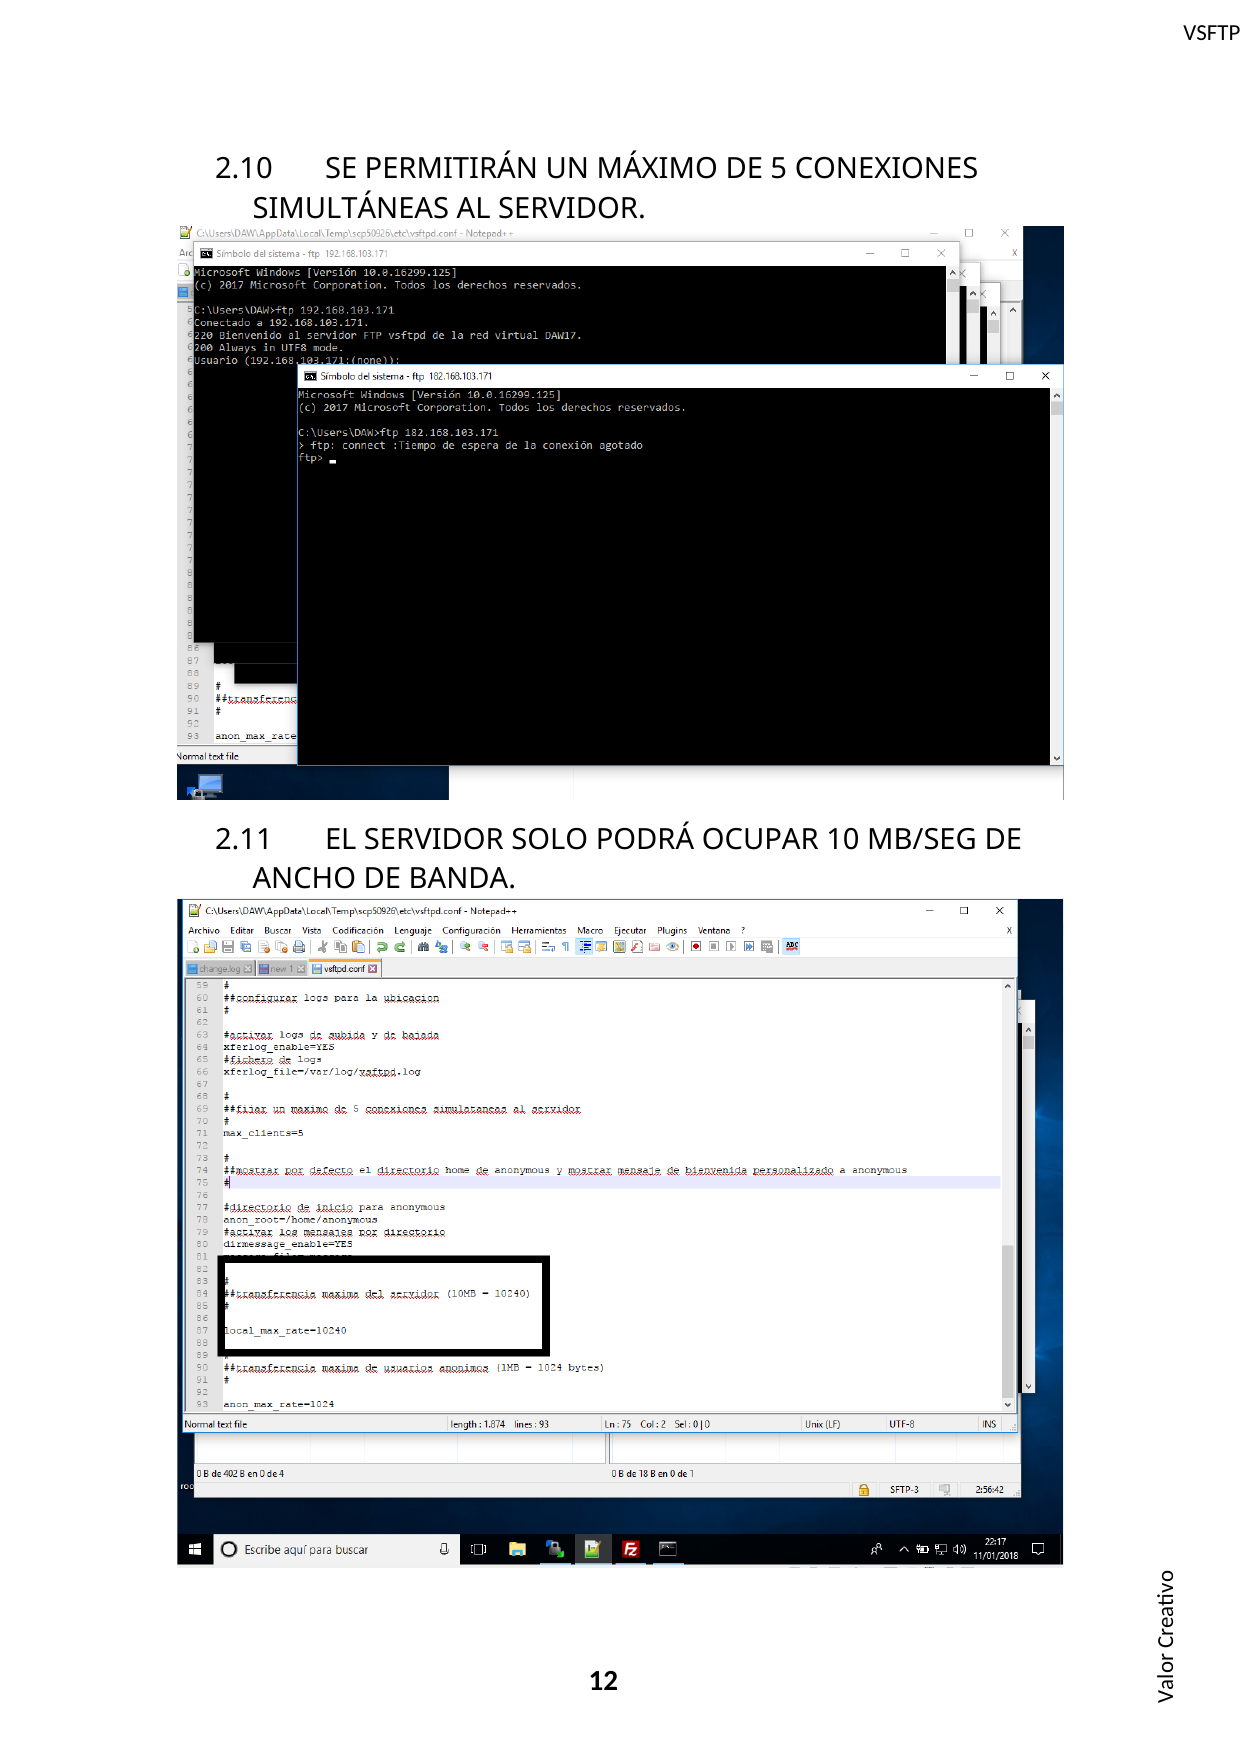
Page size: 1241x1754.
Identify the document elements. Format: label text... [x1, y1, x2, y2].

subtitle El servidor solo podrá ocupar 10 MB/seg de ancho de banda. [215, 818, 1063, 897]
picture [177, 897, 1064, 1568]
subtitle Se permitirán un máximo de 5 conexiones simultáneas al servidor. [215, 148, 1063, 226]
picture [177, 226, 1064, 800]
